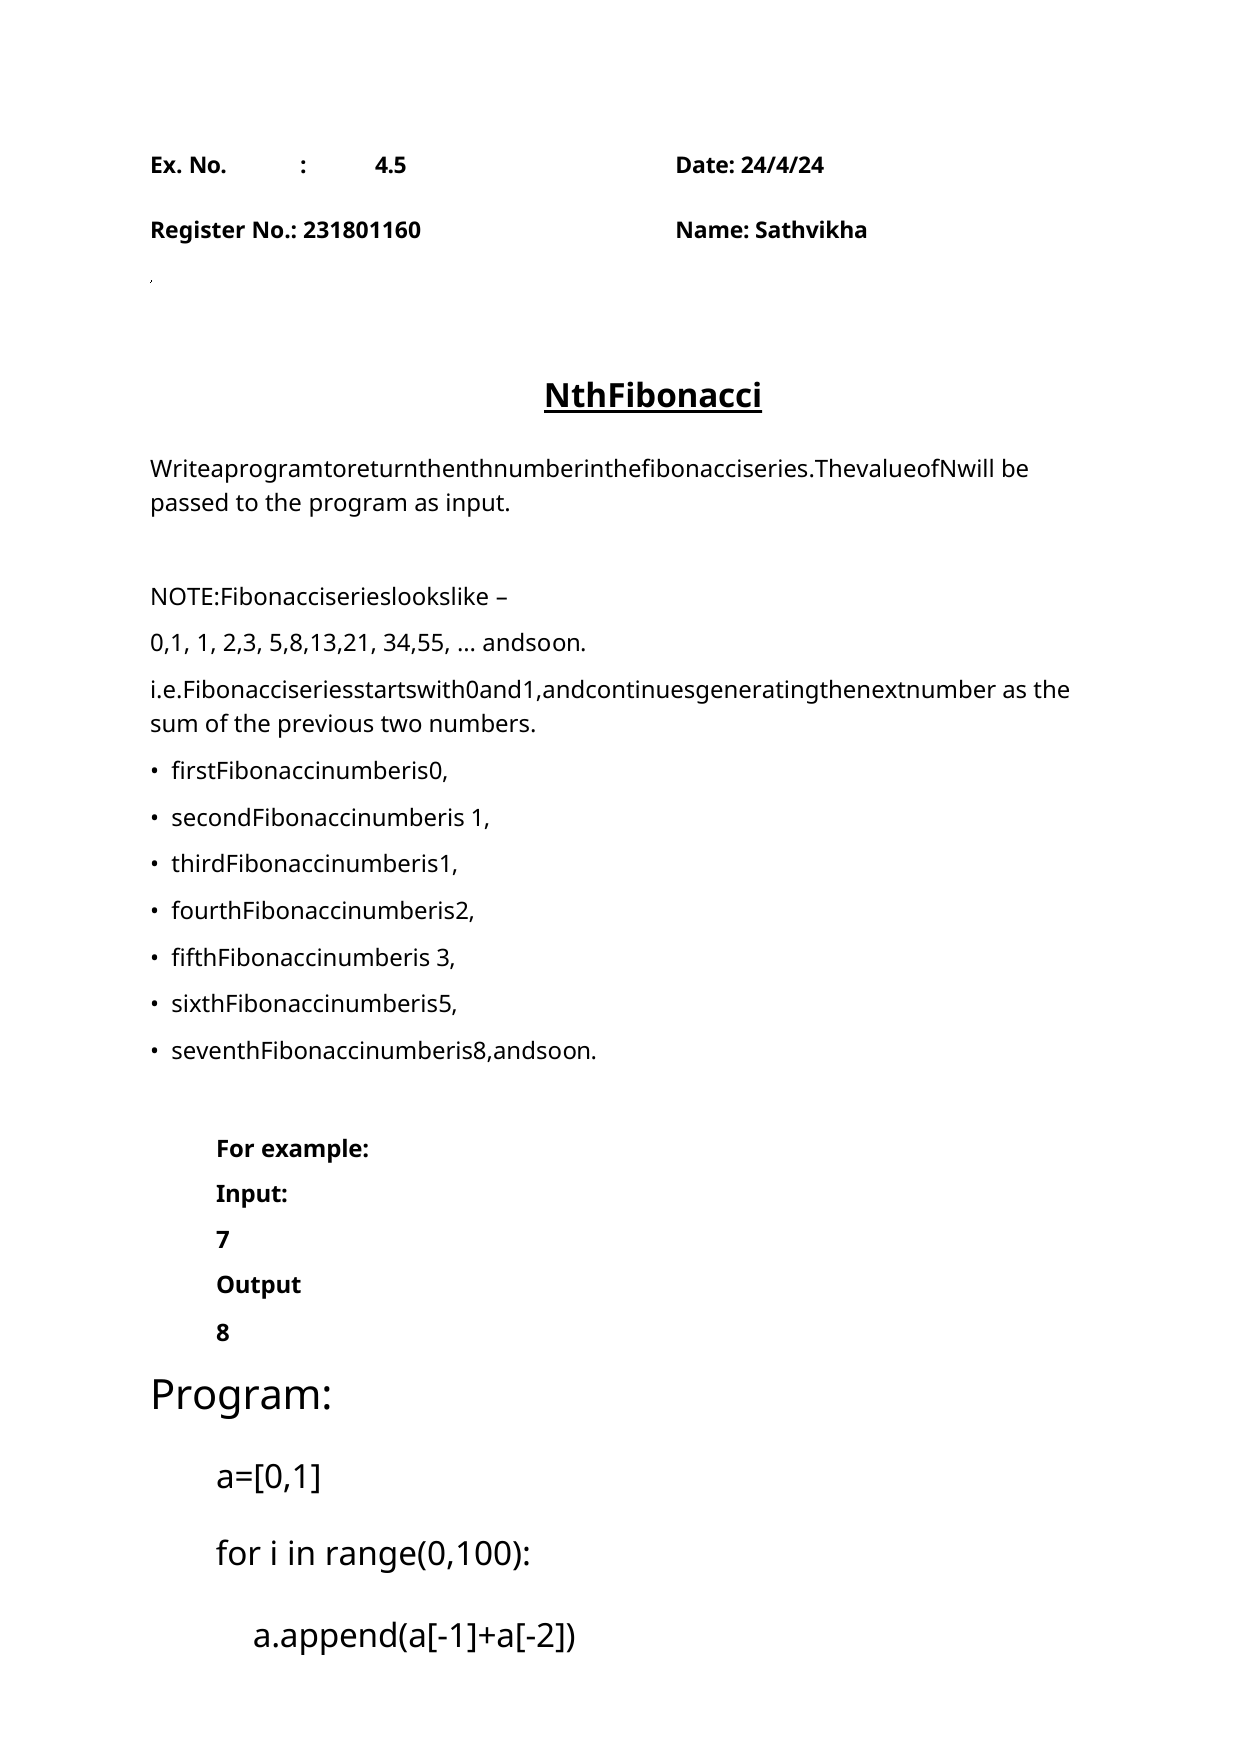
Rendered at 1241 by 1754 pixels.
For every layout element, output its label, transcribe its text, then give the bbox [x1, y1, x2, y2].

text 7 [216, 1223, 1203, 1255]
list secondFibonaccinumberis 1, [150, 801, 1203, 833]
text Writeaprogramtoreturnthenthnumberinthefibonacciseries.ThevalueofNwill be passed to the program as input. [150, 452, 1103, 519]
text NOTE:Fibonacciserieslookslike – [150, 579, 1203, 612]
subtitle NthFibonacci [129, 372, 1177, 417]
subtitle Program: [150, 1365, 1203, 1422]
text Output 8 [216, 1268, 314, 1348]
text i.e.Fibonacciseriesstartswith0and1,andcontinuesgeneratingthenextnumber as the sum of the previous two numbers. [150, 673, 1086, 740]
list thirdFibonaccinumberis1, [150, 847, 1203, 880]
text a=[0,1] [216, 1453, 1203, 1498]
list firstFibonaccinumberis0, [150, 754, 1203, 787]
text for i in range(0,100): a.append(a[-1]+a[-2]) [216, 1529, 577, 1657]
text For example: [216, 1132, 1203, 1164]
text 0,1, 1, 2,3, 5,8,13,21, 34,55, ... andsoon. [150, 626, 1203, 659]
text Register No.: 231801160 Name: Sathvikha [150, 214, 1203, 245]
text Ex. No. : 4.5 Date: 24/4/24 [150, 148, 1203, 180]
text Input: [216, 1177, 1203, 1210]
list fourthFibonaccinumberis2, [150, 894, 1203, 927]
list seventhFibonaccinumberis8,andsoon. [150, 1034, 1203, 1066]
list fifthFibonaccinumberis 3, [150, 941, 1203, 973]
list sixthFibonaccinumberis5, [150, 987, 1203, 1020]
